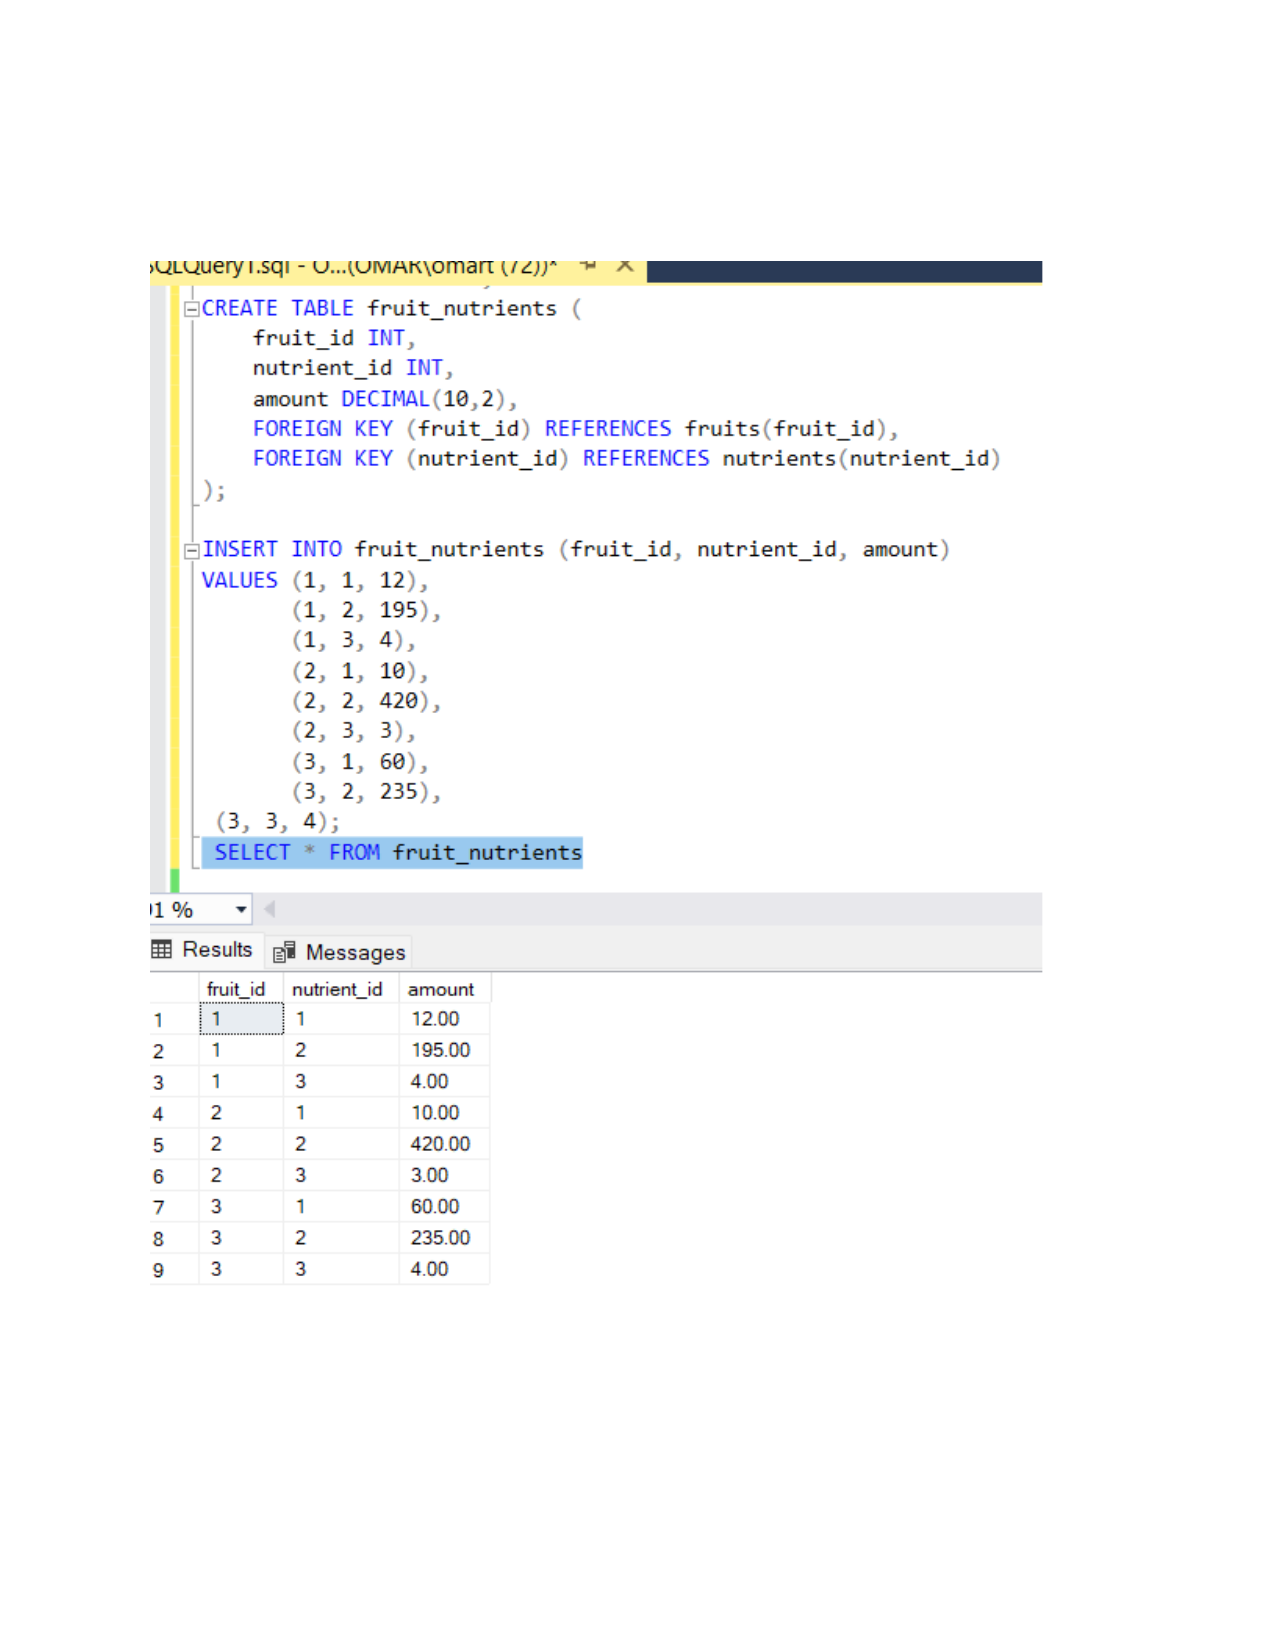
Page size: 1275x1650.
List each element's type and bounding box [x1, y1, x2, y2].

picture [150, 261, 1043, 1337]
